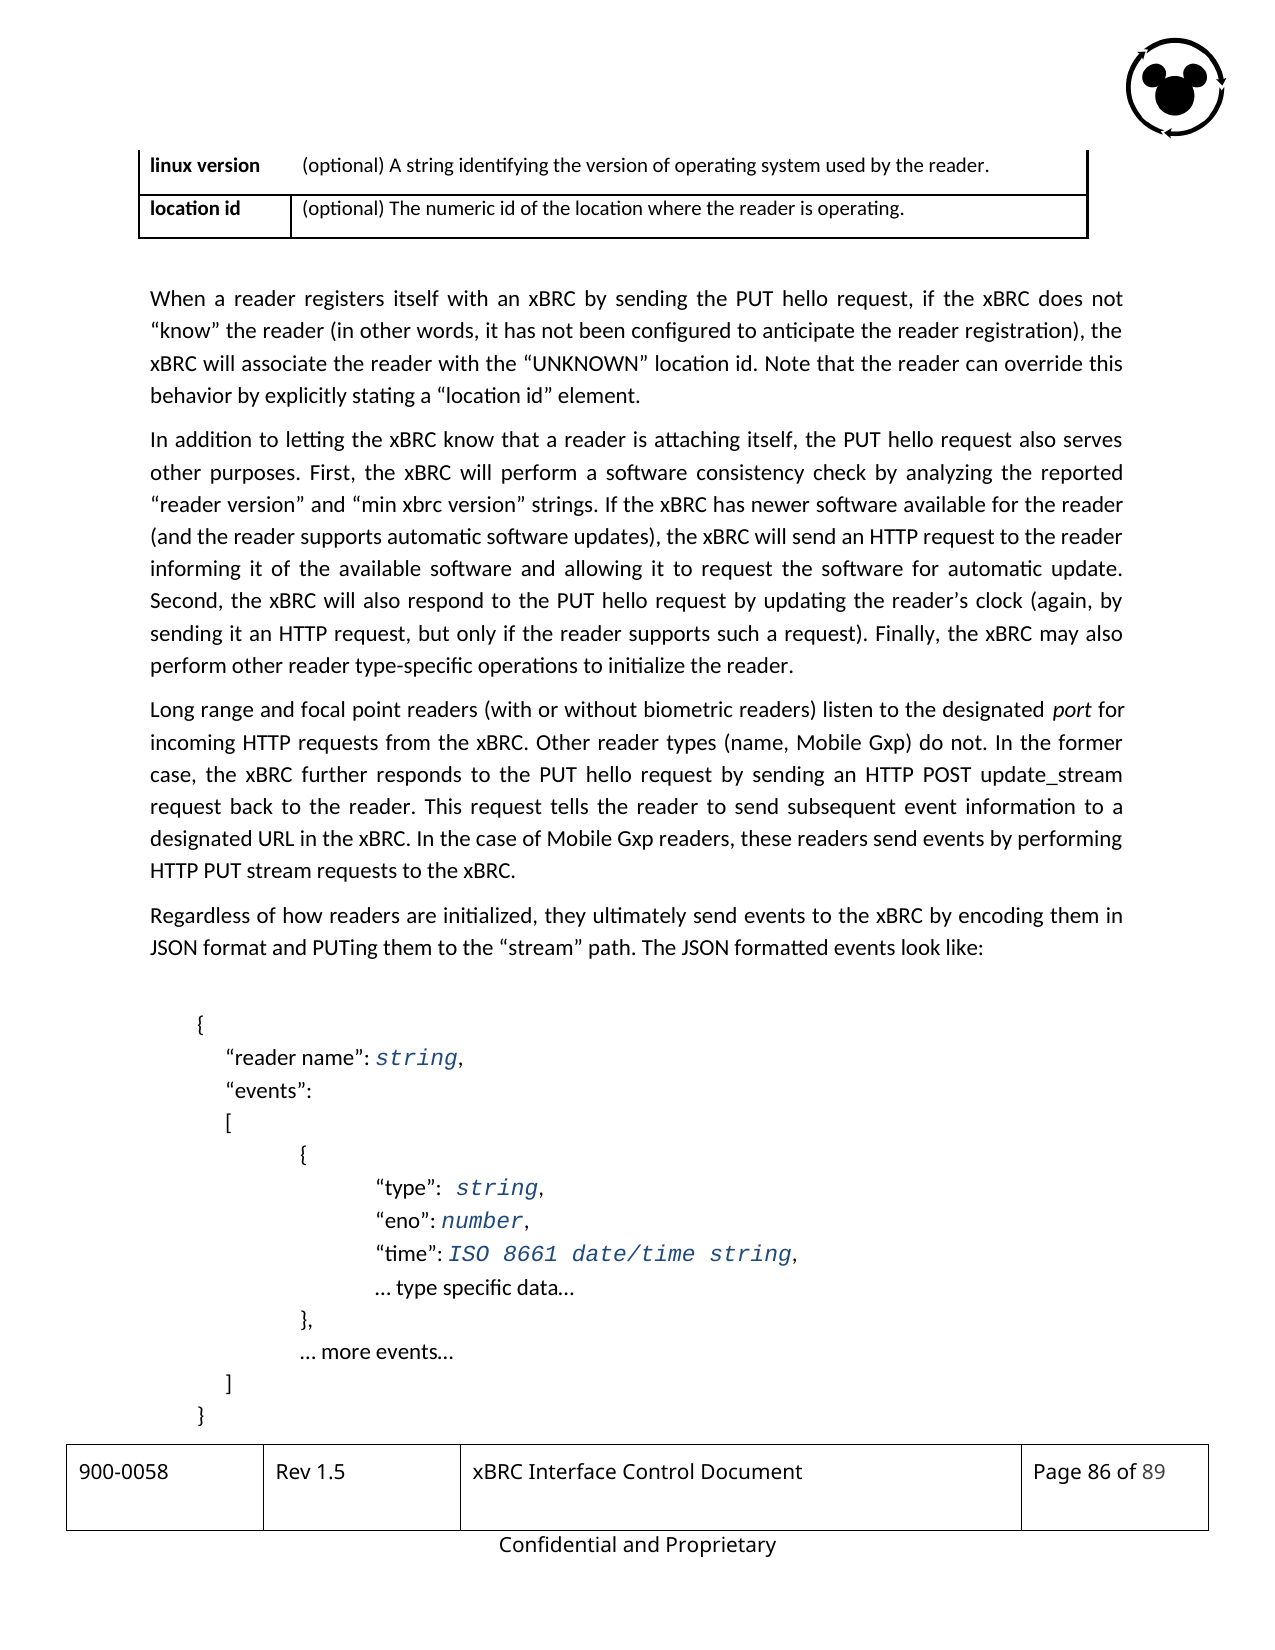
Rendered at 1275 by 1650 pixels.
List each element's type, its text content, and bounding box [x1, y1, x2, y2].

picture [1125, 37, 1227, 139]
table_cell linux version [140, 150, 291, 193]
text Long range and focal point readers (with or without biometric readers) listen to the designated port for incoming HTTP requests from the xBRC. Other reader types (name, Mobile Gxp) do not. In the former case, the xBRC further responds to the PUT hello request by sending an HTTP POST update_stream request back to the reader. This request tells the reader to send subsequent event information to a designated URL in the xBRC. In the case of Mobile Gxp readers, these readers send events by performing HTTP PUT stream requests to the xBRC. [150, 696, 1125, 884]
table_cell (optional) A string identifying the version of operating system used by the reader. [291, 150, 1086, 193]
text In addition to letting the xBRC know that a reader is attaching itself, the PUT hello request also serves other purposes. First, the xBRC will perform a software consistency check by analyzing the reported “reader version” and “min xbrc version” strings. If the xBRC has newer software available for the reader (and the reader supports automatic software updates), the xBRC will send an HTTP request to the reader informing it of the available software and allowing it to request the software for automatic update. Second, the xBRC will also respond to the PUT hello request by updating the reader’s clock (again, by sending it an HTTP request, but only if the reader supports such a request). Finally, the xBRC may also perform other reader type-specific operations to initialize the reader. [150, 426, 1125, 679]
text Regardless of how readers are initialized, they ultimately send events to the xBRC by encoding them in JSON format and PUTing them to the “stream” path. The JSON formatted events look like: [150, 901, 1125, 961]
table_cell location id [140, 196, 290, 237]
text { “reader name”: string, “events”: [ { “type”: string, “eno”: number, “time”: ISO 8661 date/time string, … type specific data… }, … more events… ] } [197, 1011, 1125, 1429]
text When a reader registers itself with an xBRC by sending the PUT hello request, if the xBRC does not “know” the reader (in other words, it has not been configured to anticipate the reader registration), the xBRC will associate the reader with the “UNKNOWN” location id. Note that the reader can override this behavior by explicitly stating a “location id” element. [150, 284, 1125, 409]
table_cell (optional) The numeric id of the location where the reader is operating. [292, 196, 1086, 237]
